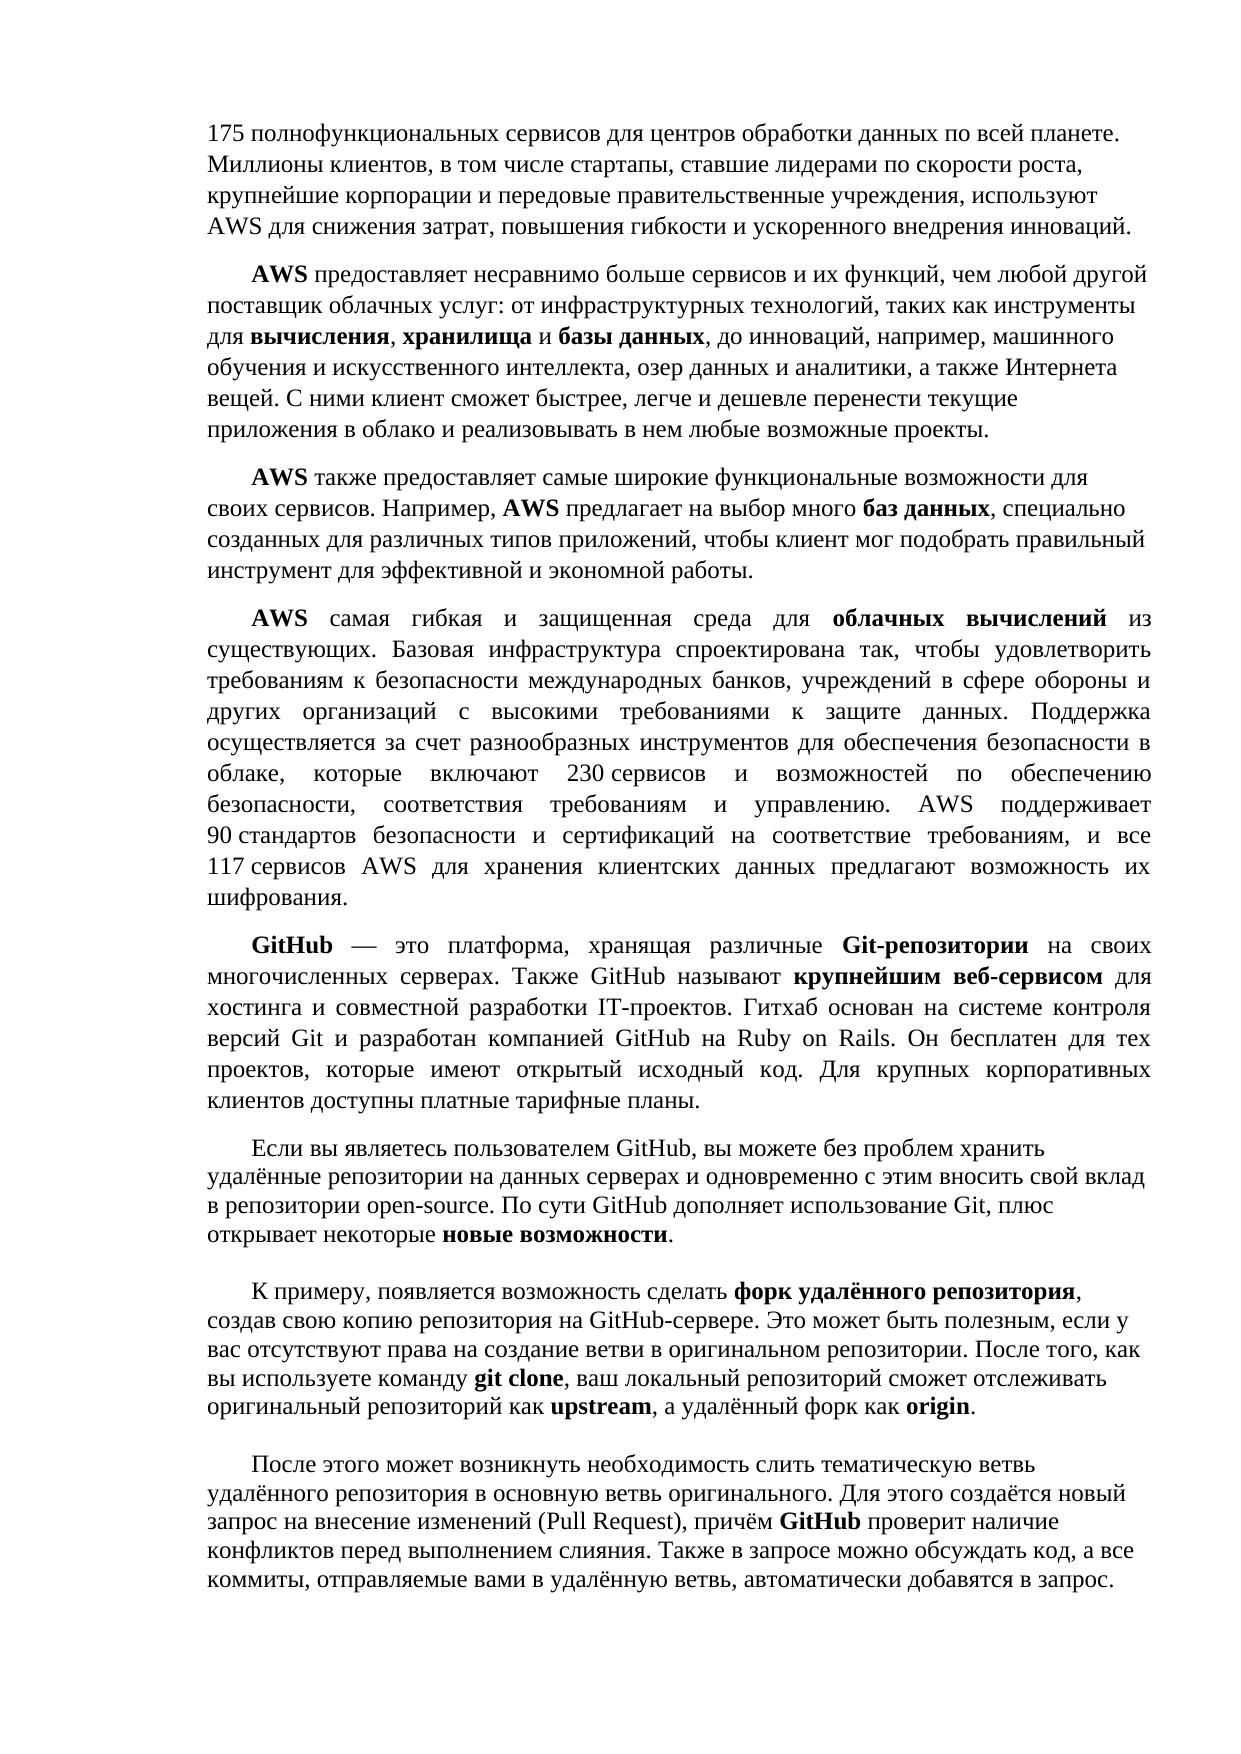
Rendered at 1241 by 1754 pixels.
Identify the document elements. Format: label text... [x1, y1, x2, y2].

text После этого может возникнуть необходимость слить тематическую ветвь удалённого репозитория в основную ветвь оригинального. Для этого создаётся новый запрос на внесение изменений (Pull Request), причём GitHub проверит наличие конфликтов перед выполнением слияния. Также в запросе можно обсуждать код, а все коммиты, отправляемые вами в удалённую ветвь, автоматически добавятся в запрос. [207, 1449, 1152, 1593]
text Если вы являетесь пользователем GitHub, вы можете без проблем хранить удалённые репозитории на данных серверах и одновременно с этим вносить свой вклад в репозитории open-source. По сути GitHub дополняет использование Git, плюс открывает некоторые новые возможности. [207, 1133, 1152, 1248]
text AWS самая гибкая и защищенная среда для облачных вычислений из существующих. Базовая инфраструктура спроектирована так, чтобы удовлетворить требованиям к безопасности международных банков, учреждений в сфере обороны и других организаций с высокими требованиями к защите данных. Поддержка осуществляется за счет разнообразных инструментов для обеспечения безопасности в облаке, которые включают 230 сервисов и возможностей по обеспечению безопасности, соответствия требованиям и управлению. AWS поддерживает 90 стандартов безопасности и сертификаций на соответствие требованиям, и все 117 сервисов AWS для хранения клиентских данных предлагают возможность их шифрования. [207, 603, 1152, 911]
text AWS предоставляет несравнимо больше сервисов и их функций, чем любой другой поставщик облачных услуг: от инфраструктурных технологий, таких как инструменты для вычисления, хранилища и базы данных, до инноваций, например, машинного обучения и искусственного интеллекта, озер данных и аналитики, а также Интернета вещей. С ними клиент сможет быстрее, легче и дешевле перенести текущие приложения в облако и реализовывать в нем любые возможные проекты. [207, 259, 1152, 443]
text GitHub — это платформа, хранящая различные Git-репозитории на своих многочисленных серверах. Также GitHub называют крупнейшим веб-сервисом для хостинга и совместной разработки IT-проектов. Гитхаб основан на системе контроля версий Git и разработан компанией GitHub на Ruby on Rails. Он бесплатен для тех проектов, которые имеют открытый исходный код. Для крупных корпоративных клиентов доступны платные тарифные планы. [207, 930, 1152, 961]
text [207, 118, 1152, 240]
text AWS также предоставляет самые широкие функциональные возможности для своих сервисов. Например, AWS предлагает на выбор много баз данных, специально созданных для различных типов приложений, чтобы клиент мог подобрать правильный инструмент для эффективной и экономной работы. [207, 462, 1152, 584]
text К примеру, появляется возможность сделать форк удалённого репозитория, создав свою копию репозитория на GitHub-сервере. Это может быть полезным, если у вас отсутствуют права на создание ветви в оригинальном репозитории. После того, как вы используете команду git clone, ваш локальный репозиторий сможет отслеживать оригинальный репозиторий как upstream, а удалённый форк как origin. [207, 1276, 1152, 1420]
text GitHub — это платформа, хранящая различные Git-репозитории на своих многочисленных серверах. Также GitHub называют крупнейшим веб-сервисом для хостинга и совместной разработки IT-проектов. Гитхаб основан на системе контроля версий Git и разработан компанией GitHub на Ruby on Rails. Он бесплатен для тех проектов, которые имеют открытый исходный код. Для крупных корпоративных клиентов доступны платные тарифные планы. [207, 1083, 1152, 1114]
